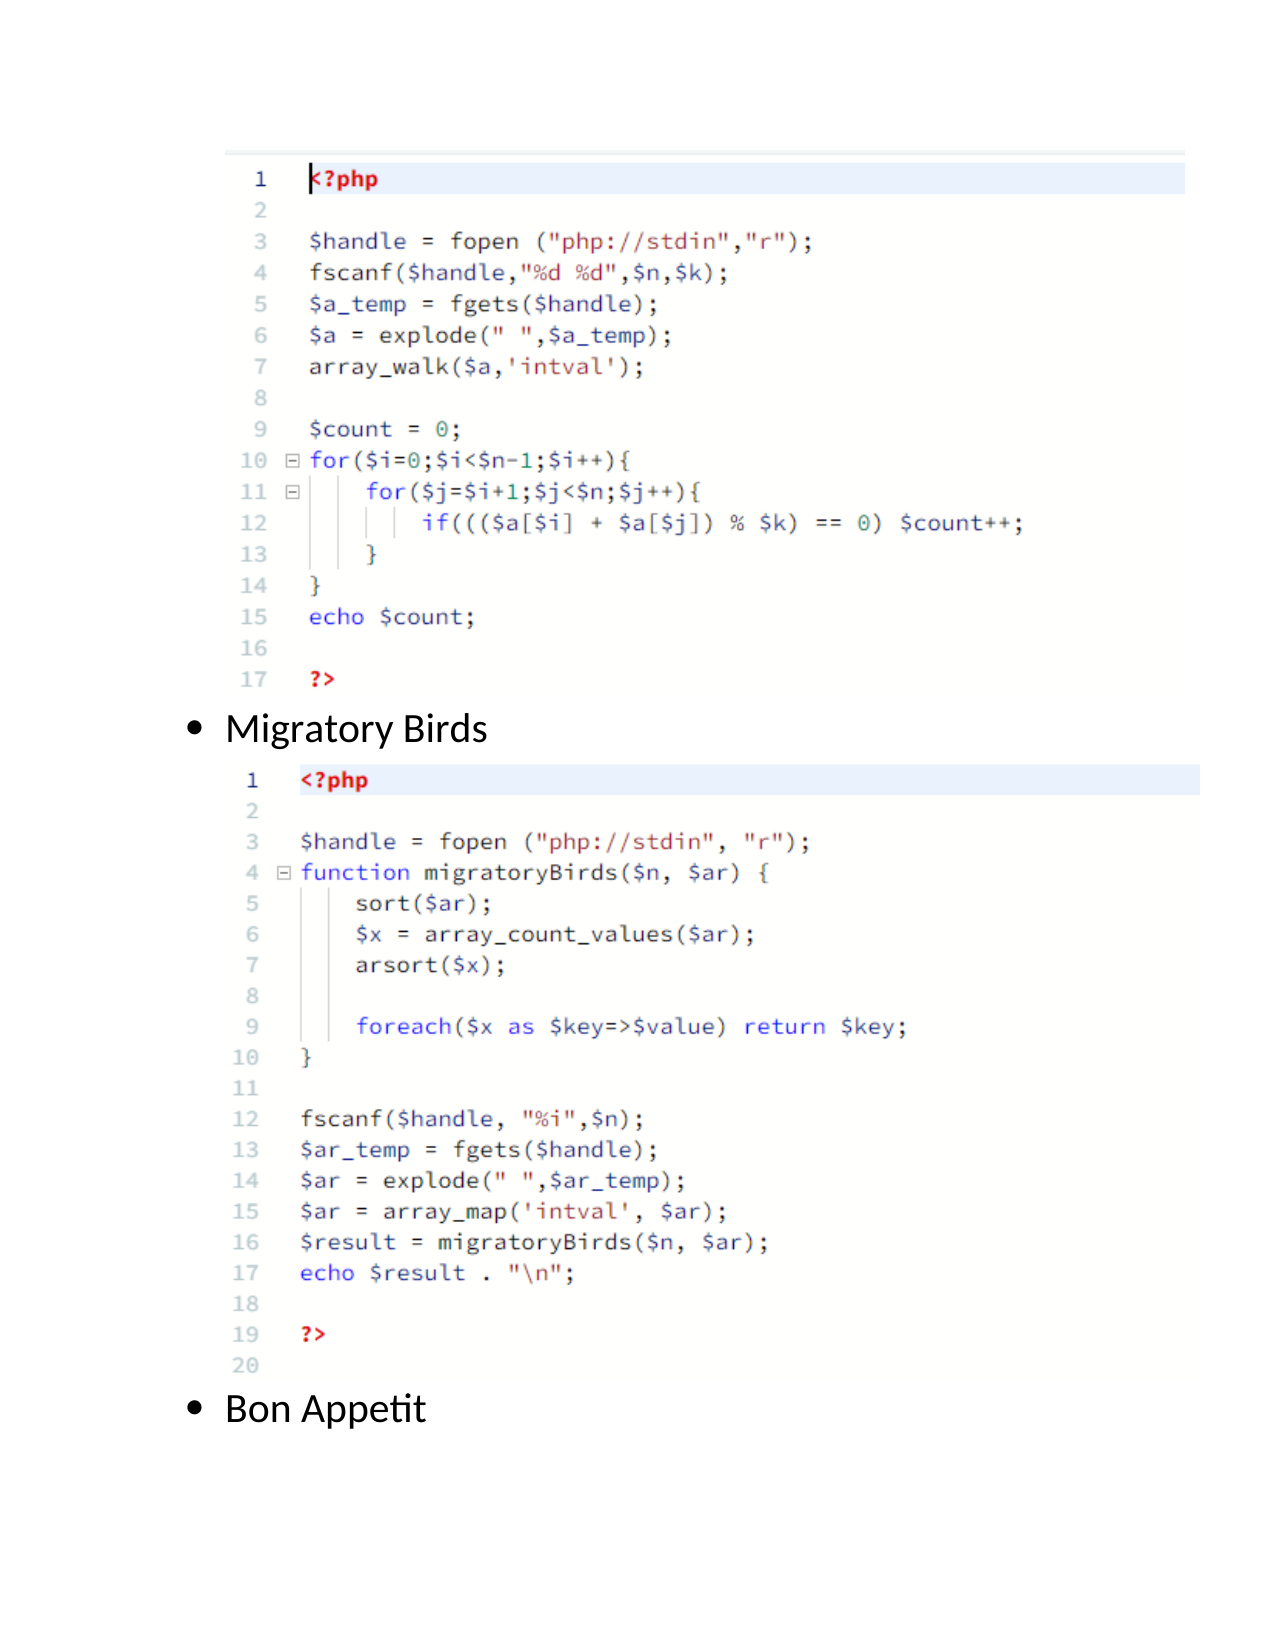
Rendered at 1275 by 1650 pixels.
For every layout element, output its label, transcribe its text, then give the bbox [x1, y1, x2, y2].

picture [225, 150, 1185, 698]
picture [225, 760, 1200, 1379]
list Bon Appetit [187, 1382, 1125, 1433]
list Migratory Birds [187, 702, 1125, 752]
